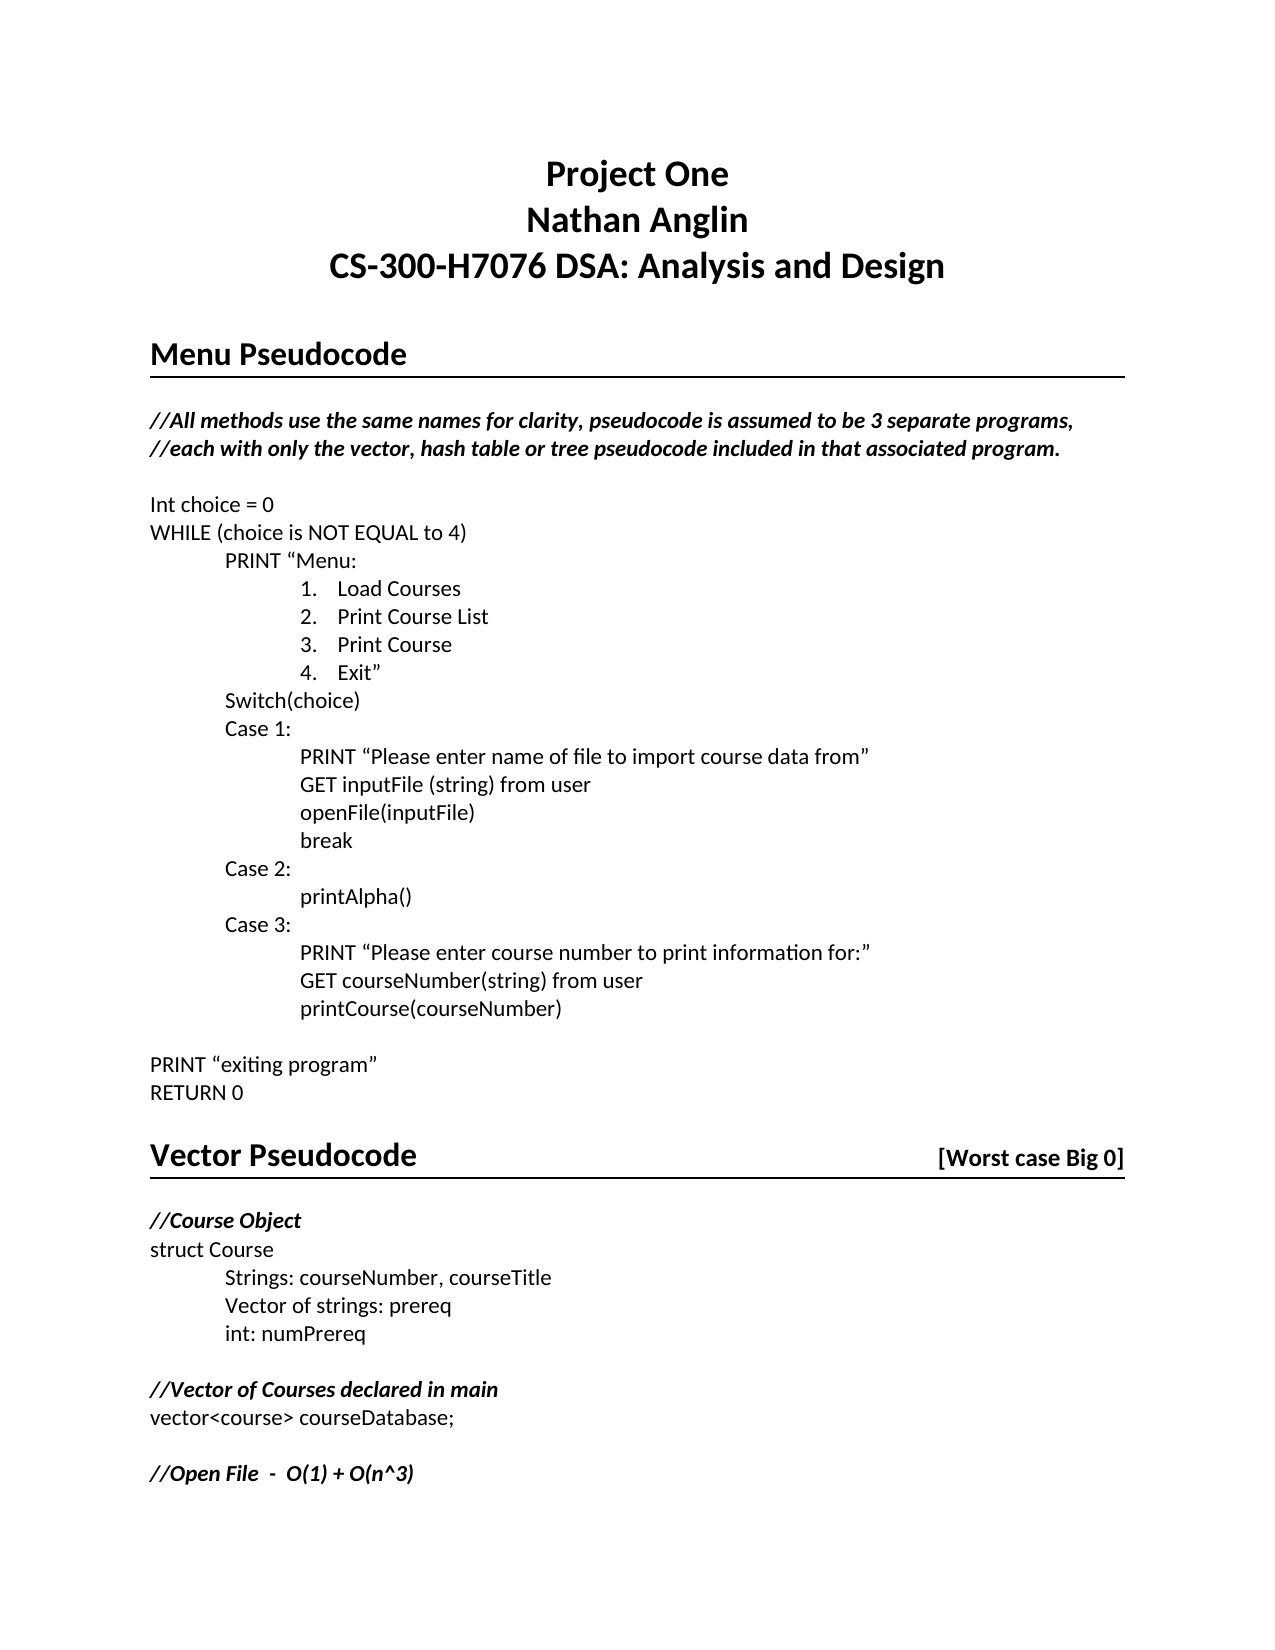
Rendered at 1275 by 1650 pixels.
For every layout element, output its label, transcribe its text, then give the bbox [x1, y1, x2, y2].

list Print Course List [300, 602, 1125, 630]
text //each with only the vector, hash table or tree pseudocode included in that associated program. [150, 434, 1125, 462]
text Case 1: [225, 714, 1125, 742]
text WHILE (choice is NOT EQUAL to 4) [150, 518, 1125, 546]
text Case 2: [150, 854, 1125, 882]
text PRINT “Please enter name of file to import course data from” [225, 742, 1125, 770]
text PRINT “exiting program” [150, 1050, 1125, 1078]
text GET courseNumber(string) from user [150, 966, 1125, 994]
text struct Course [150, 1235, 1125, 1263]
text Switch(choice) [225, 686, 1125, 714]
text printAlpha() [150, 882, 1125, 910]
text Vector of strings: prereq [150, 1291, 1125, 1319]
text printCourse(courseNumber) [150, 994, 1125, 1022]
text Project One [150, 150, 1125, 196]
list Exit” [300, 658, 1125, 686]
text Strings: courseNumber, courseTitle [150, 1263, 1125, 1291]
text //All methods use the same names for clarity, pseudocode is assumed to be 3 separate programs, [150, 406, 1125, 434]
text PRINT “Please enter course number to print information for:” [150, 938, 1125, 966]
text vector<course> courseDatabase; [150, 1403, 1125, 1431]
text //Open File - O(1) + O(n^3) [150, 1459, 1125, 1487]
text Case 3: [150, 910, 1125, 938]
text //Course Object [150, 1207, 1125, 1235]
text Vector Pseudocode [Worst case Big 0] [150, 1134, 1125, 1177]
text //Vector of Courses declared in main [150, 1375, 1125, 1403]
text CS-300-H7076 DSA: Analysis and Design [150, 242, 1125, 287]
text int: numPrereq [150, 1319, 1125, 1347]
list Load Courses [300, 574, 1125, 602]
list Print Course [300, 630, 1125, 658]
text Nathan Anglin [150, 196, 1125, 242]
text RETURN 0 [150, 1078, 1125, 1106]
text Int choice = 0 [150, 490, 1125, 518]
text Menu Pseudocode [150, 333, 1125, 376]
text break [150, 826, 1125, 854]
text PRINT “Menu: [150, 546, 1125, 574]
text openFile(inputFile) [150, 798, 1125, 826]
text GET inputFile (string) from user [225, 770, 1125, 798]
